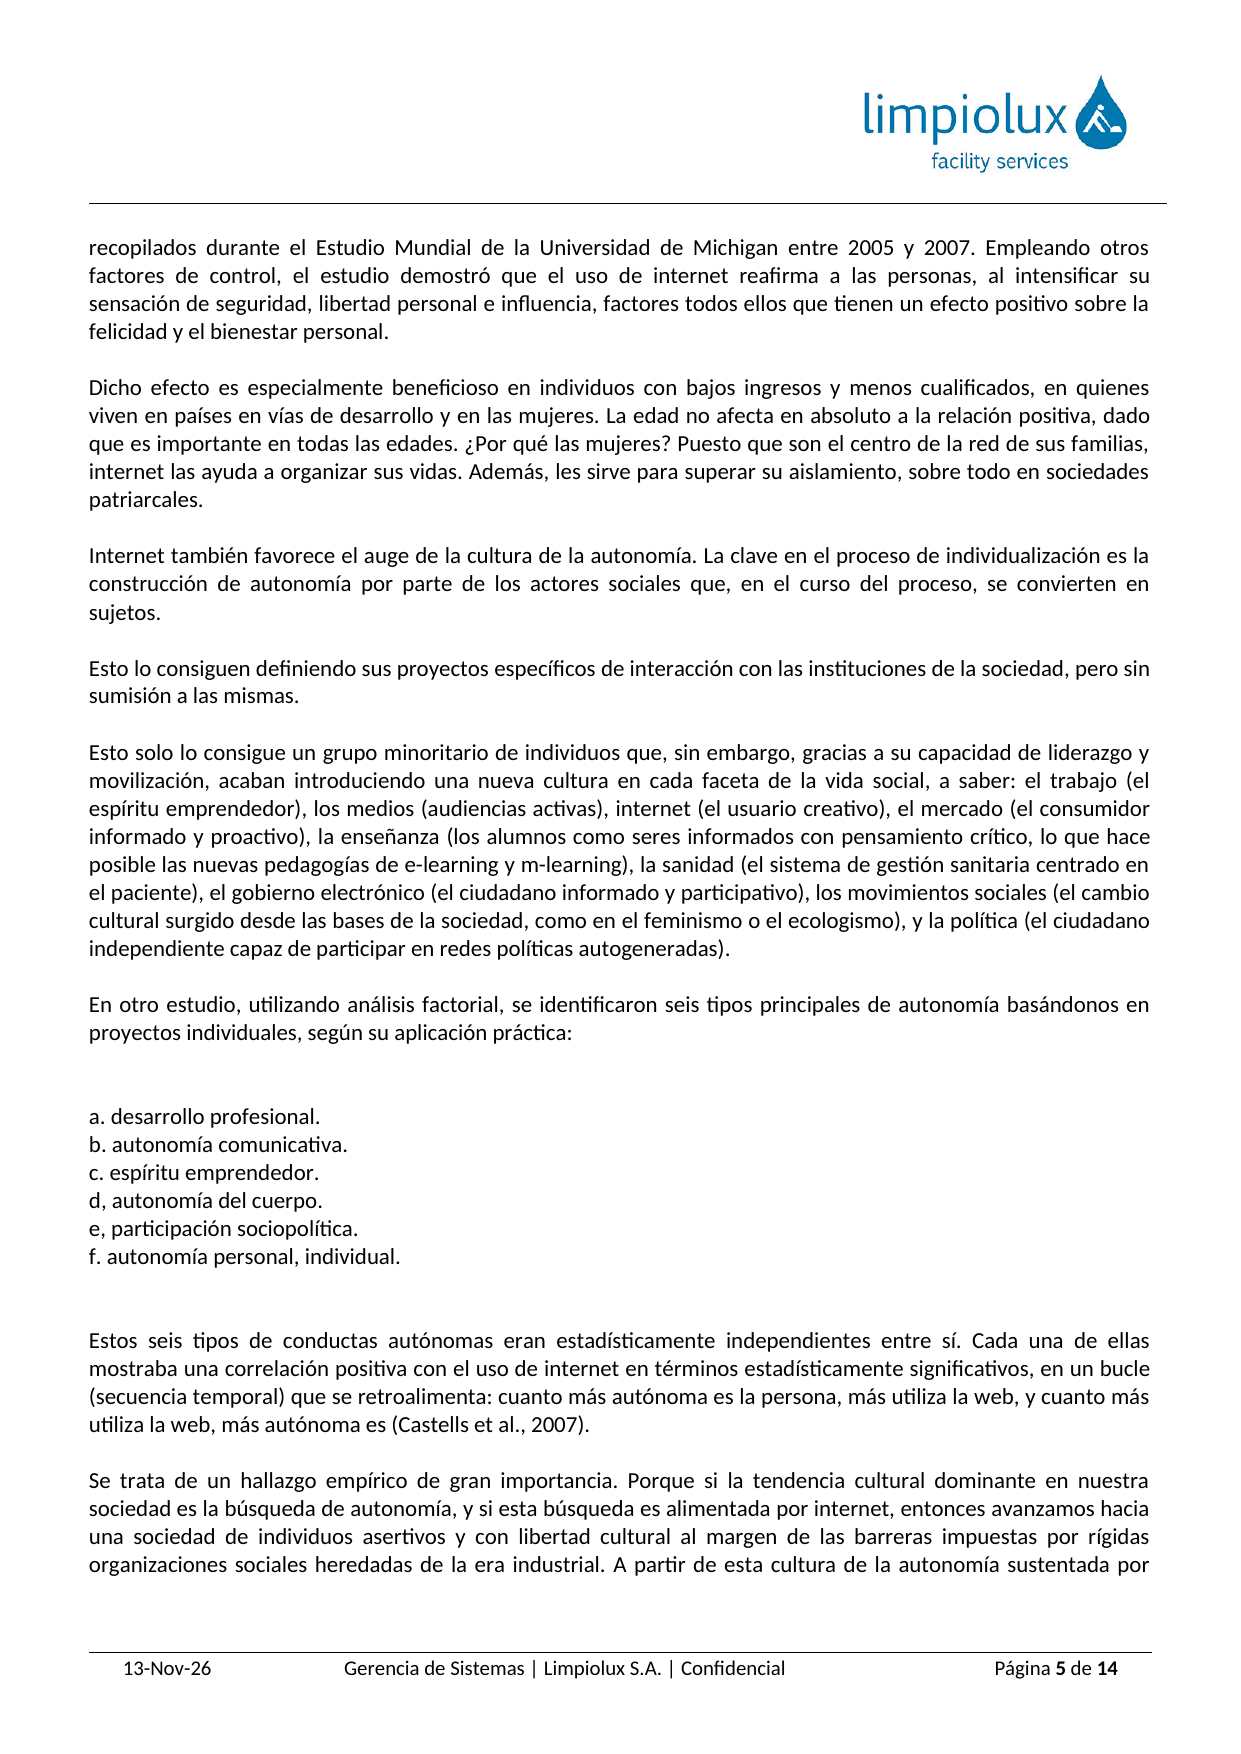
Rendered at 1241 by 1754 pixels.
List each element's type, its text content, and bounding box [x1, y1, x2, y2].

text d, autonomía del cuerpo. [89, 1186, 1152, 1214]
text Internet también favorece el auge de la cultura de la autonomía. La clave en el proceso de individualización es la construcción de autonomía por parte de los actores sociales que, en el curso del proceso, se convierten en sujetos. [89, 542, 1152, 626]
text a. desarrollo profesional. [89, 1102, 1152, 1130]
text c. espíritu emprendedor. [89, 1158, 1152, 1186]
text b. autonomía comunicativa. [89, 1130, 1152, 1158]
text f. autonomía personal, individual. [89, 1242, 1152, 1270]
text En otro estudio, utilizando análisis factorial, se identificaron seis tipos principales de autonomía basándonos en proyectos individuales, según su aplicación práctica: [89, 990, 1152, 1046]
text Esto lo consiguen definiendo sus proyectos específicos de interacción con las instituciones de la sociedad, pero sin sumisión a las mismas. [89, 654, 1152, 710]
text e, participación sociopolítica. [89, 1214, 1152, 1242]
text Estos seis tipos de conductas autónomas eran estadísticamente independientes entre sí. Cada una de ellas mostraba una correlación positiva con el uso de internet en términos estadísticamente significativos, en un bucle (secuencia temporal) que se retroalimenta: cuanto más autónoma es la persona, más utiliza la web, y cuanto más utiliza la web, más autónoma es (Castells et al., 2007). [89, 1326, 1152, 1438]
text Esto solo lo consigue un grupo minoritario de individuos que, sin embargo, gracias a su capacidad de liderazgo y movilización, acaban introduciendo una nueva cultura en cada faceta de la vida social, a saber: el trabajo (el espíritu emprendedor), los medios (audiencias activas), internet (el usuario creativo), el mercado (el consumidor informado y proactivo), la enseñanza (los alumnos como seres informados con pensamiento crítico, lo que hace posible las nuevas pedagogías de e-learning y m-learning), la sanidad (el sistema de gestión sanitaria centrado en el paciente), el gobierno electrónico (el ciudadano informado y participativo), los movimientos sociales (el cambio cultural surgido desde las bases de la sociedad, como en el feminismo o el ecologismo), y la política (el ciudadano independiente capaz de participar en redes políticas autogeneradas). [89, 738, 1152, 962]
text Dicho efecto es especialmente beneficioso en individuos con bajos ingresos y menos cualificados, en quienes viven en países en vías de desarrollo y en las mujeres. La edad no afecta en absoluto a la relación positiva, dado que es importante en todas las edades. ¿Por qué las mujeres? Puesto que son el centro de la red de sus familias, internet las ayuda a organizar sus vidas. Además, les sirve para superar su aislamiento, sobre todo en sociedades patriarcales. [89, 373, 1152, 513]
picture [864, 73, 1130, 173]
